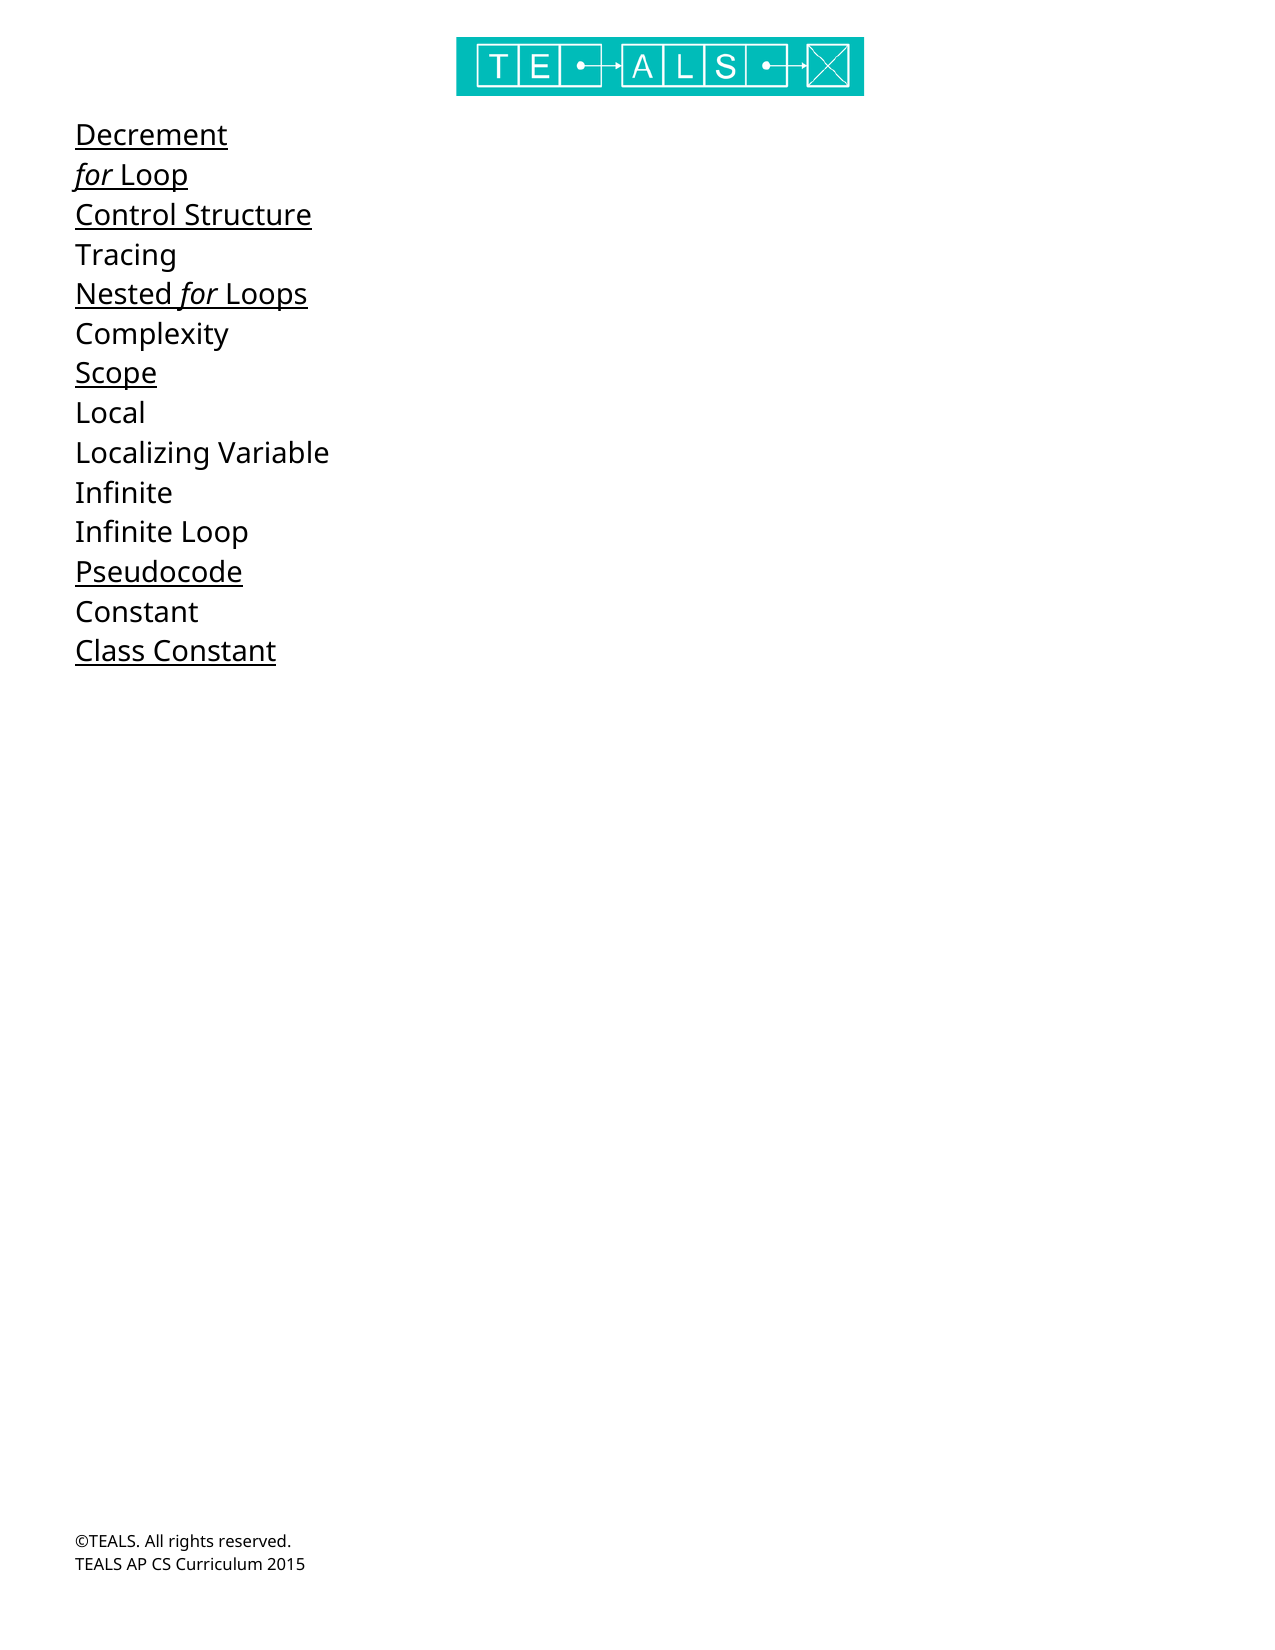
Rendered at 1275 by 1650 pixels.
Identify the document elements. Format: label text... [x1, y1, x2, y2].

text Localizing Variable [75, 432, 1200, 472]
text Scope [75, 353, 1200, 392]
text Infinite [75, 472, 1200, 512]
text Infinite Loop [75, 512, 1200, 551]
text Class Constant [75, 631, 1200, 670]
text Local [75, 392, 1200, 432]
text Constant [75, 591, 1200, 631]
text Control Structure [75, 194, 1200, 234]
text Nested for Loops [75, 273, 1200, 313]
text Pseudocode [75, 551, 1200, 591]
text Complexity [75, 313, 1200, 353]
text Decrement [75, 115, 1200, 154]
picture [456, 37, 865, 96]
text Tracing [75, 234, 1200, 273]
text for Loop [75, 154, 1200, 194]
